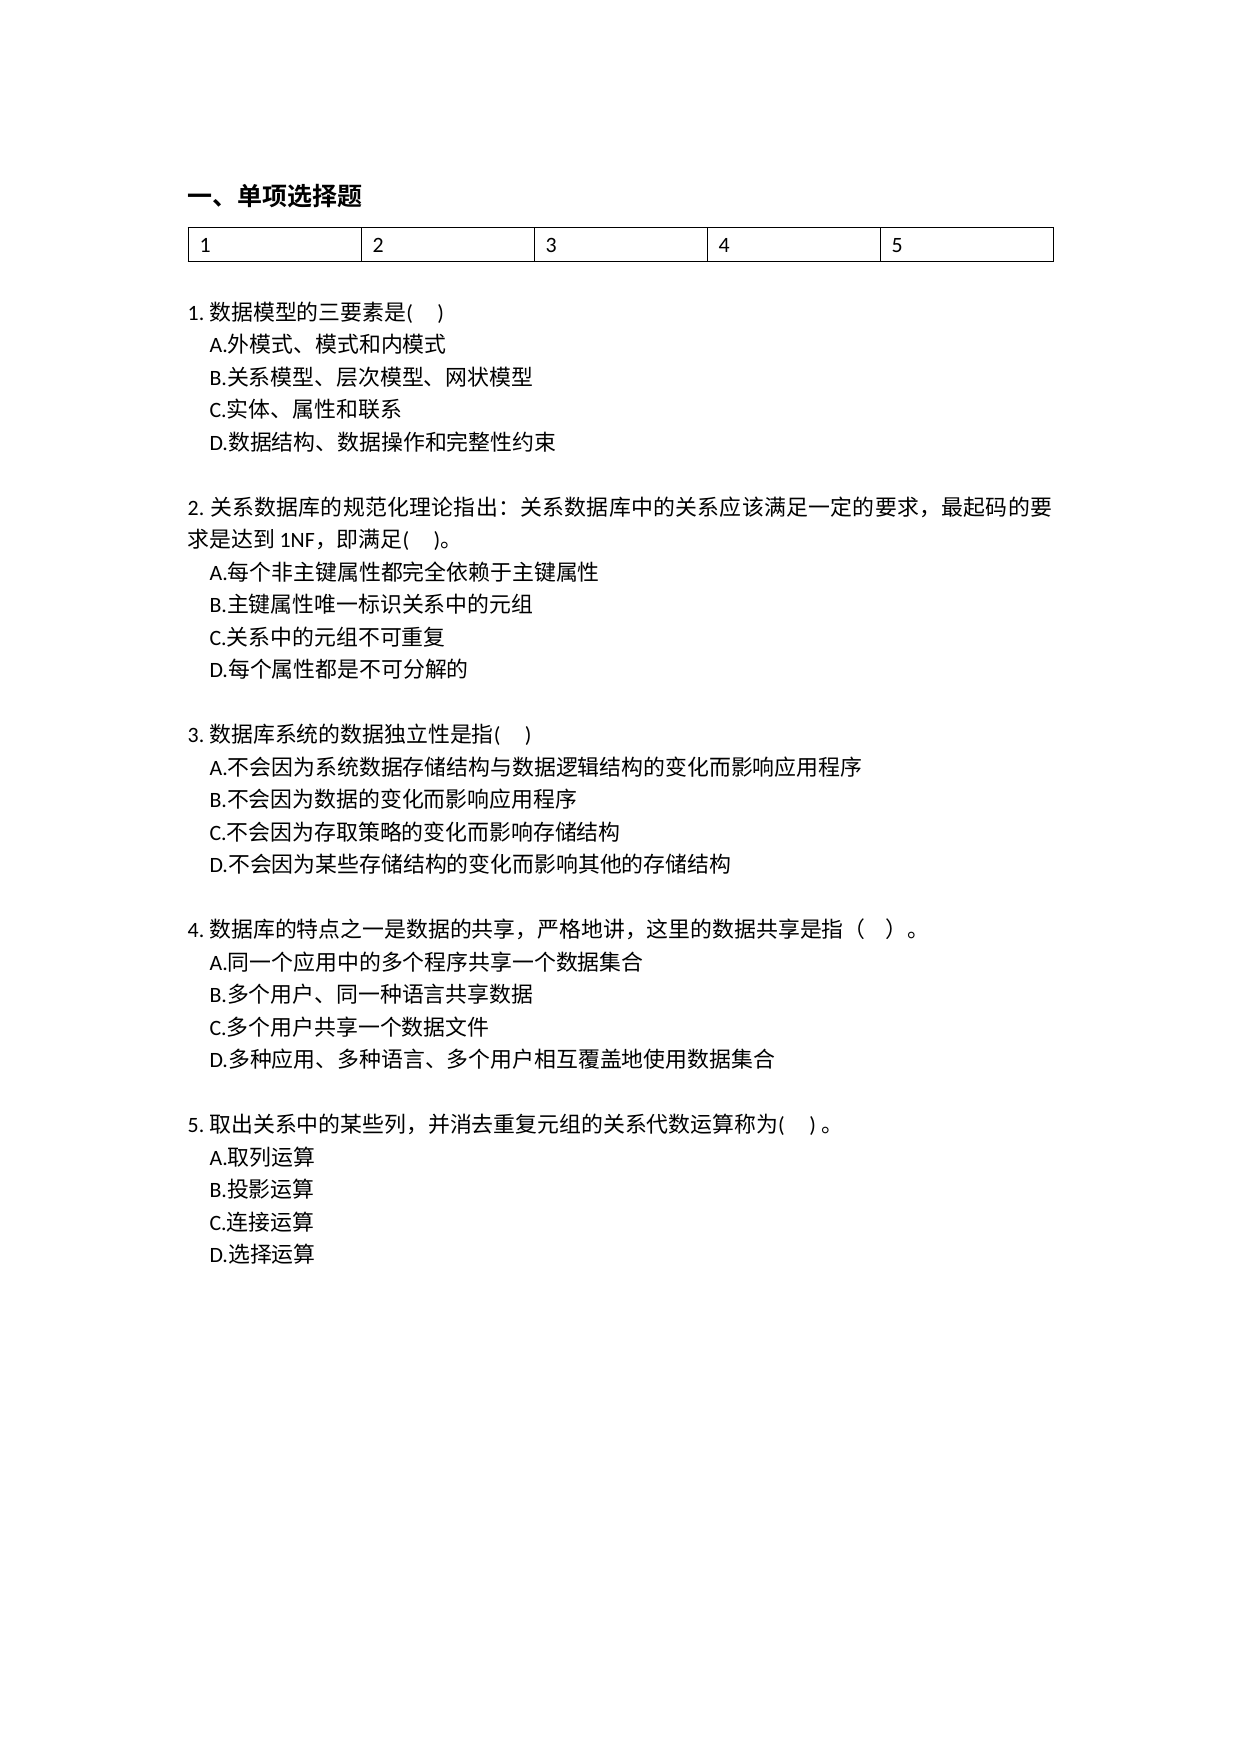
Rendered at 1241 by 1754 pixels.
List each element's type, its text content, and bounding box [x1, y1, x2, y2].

text D.每个属性都是不可分解的 [187, 652, 1053, 684]
text D.选择运算 [187, 1237, 1053, 1269]
text B.多个用户、同一种语言共享数据 [187, 977, 1053, 1009]
text C.关系中的元组不可重复 [187, 619, 1053, 652]
table_header 5 [881, 228, 1053, 261]
text C.不会因为存取策略的变化而影响存储结构 [187, 814, 1053, 847]
table_header 1 [189, 228, 361, 261]
text B.投影运算 [187, 1172, 1053, 1204]
text 一、单项选择题 [187, 162, 1053, 227]
table_header 2 [362, 228, 534, 261]
text D.数据结构、数据操作和完整性约束 [187, 424, 1053, 457]
text 4. 数据库的特点之一是数据的共享，严格地讲，这里的数据共享是指（ ）。 [187, 912, 1053, 944]
text 3. 数据库系统的数据独立性是指( ) [187, 717, 1053, 749]
text A.同一个应用中的多个程序共享一个数据集合 [187, 944, 1053, 977]
text C.实体、属性和联系 [187, 392, 1053, 424]
text A.每个非主键属性都完全依赖于主键属性 [187, 554, 1053, 587]
table_header 4 [708, 228, 880, 261]
text A.不会因为系统数据存储结构与数据逻辑结构的变化而影响应用程序 [187, 749, 1053, 782]
text C.连接运算 [187, 1204, 1053, 1237]
text B.主键属性唯一标识关系中的元组 [187, 587, 1053, 619]
text 5. 取出关系中的某些列，并消去重复元组的关系代数运算称为( ) 。 [187, 1107, 1053, 1139]
text B.关系模型、层次模型、网状模型 [187, 359, 1053, 392]
text D.多种应用、多种语言、多个用户相互覆盖地使用数据集合 [187, 1042, 1053, 1074]
text A.外模式、模式和内模式 [187, 327, 1053, 359]
text D.不会因为某些存储结构的变化而影响其他的存储结构 [187, 847, 1053, 879]
table_header 3 [535, 228, 707, 261]
text B.不会因为数据的变化而影响应用程序 [187, 782, 1053, 814]
text C.多个用户共享一个数据文件 [187, 1009, 1053, 1042]
text 1. 数据模型的三要素是( ) [187, 294, 1053, 327]
text A.取列运算 [187, 1139, 1053, 1172]
text 2. 关系数据库的规范化理论指出：关系数据库中的关系应该满足一定的要求，最起码的要求是达到1NF，即满足( )。 [187, 489, 1053, 554]
